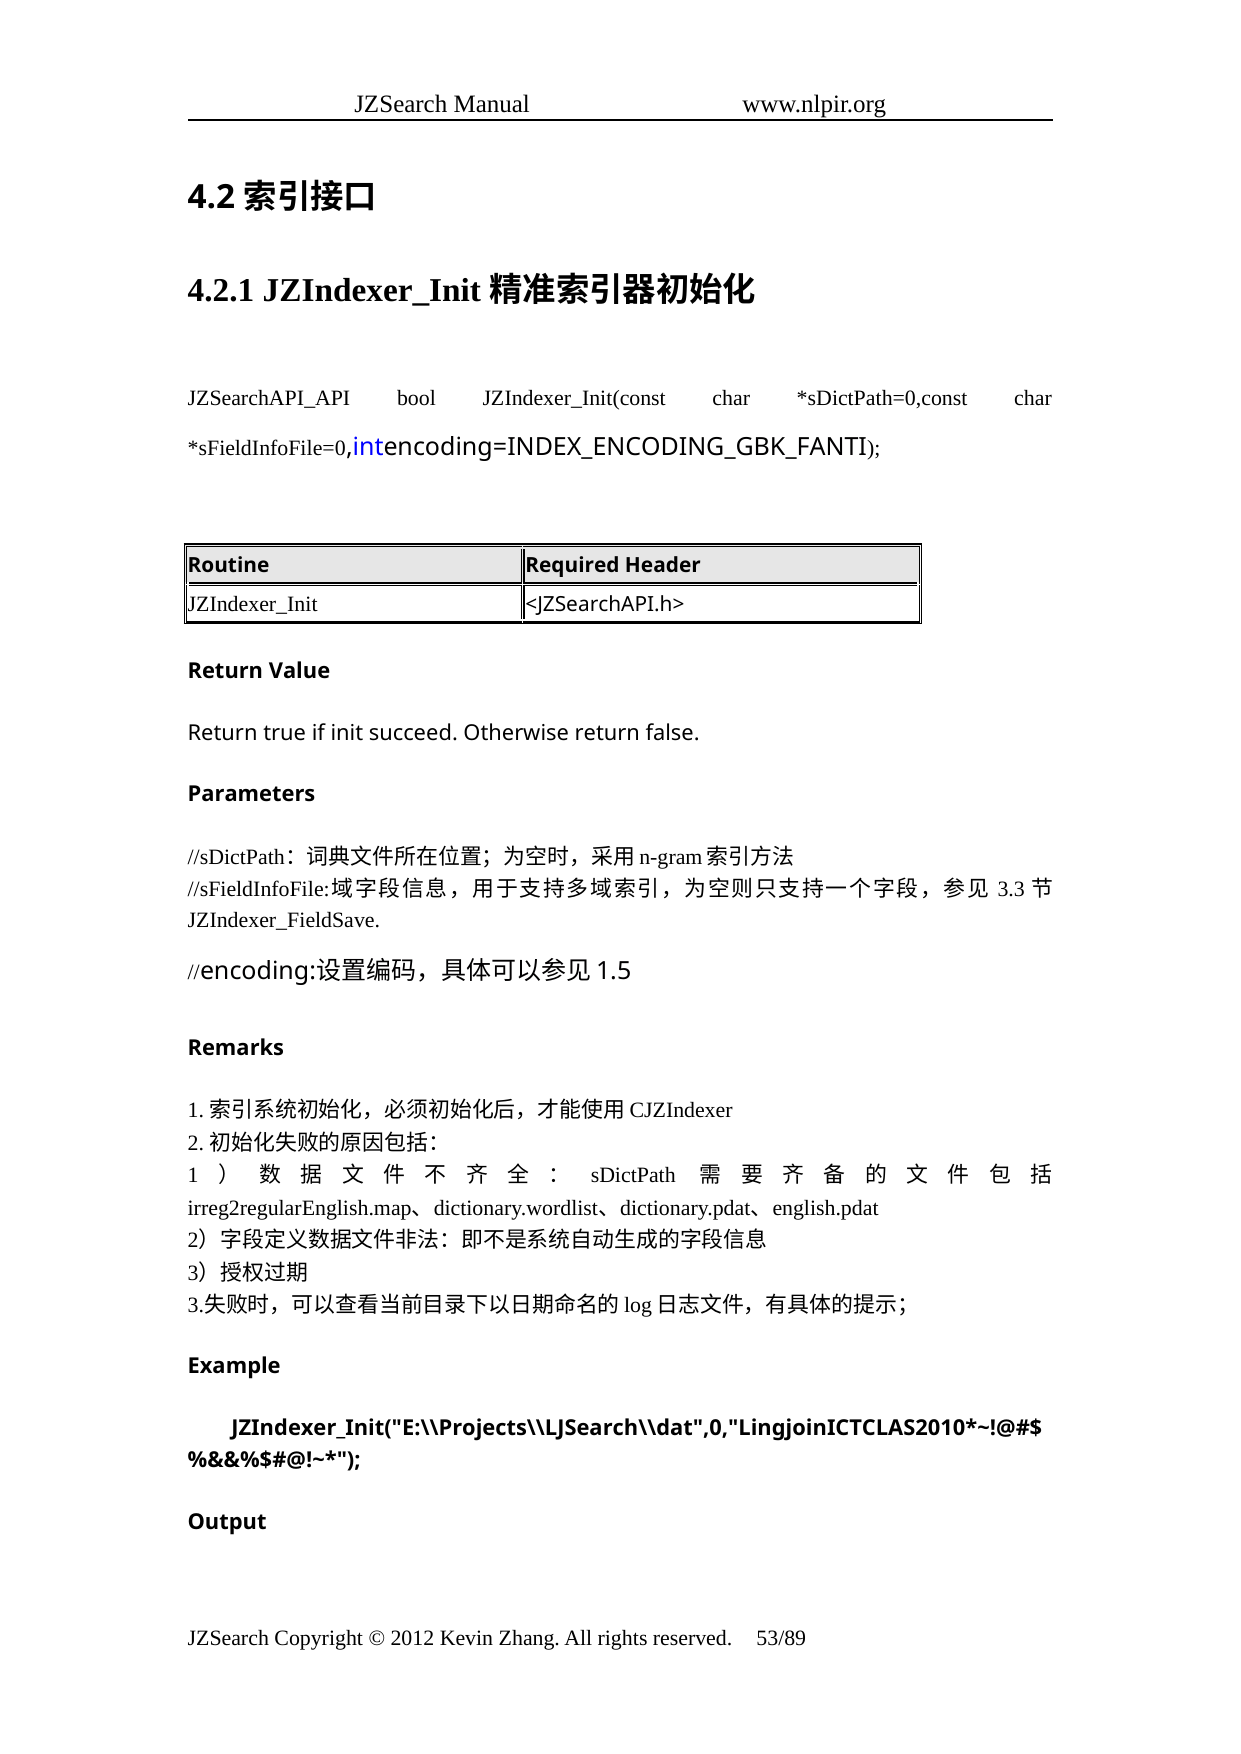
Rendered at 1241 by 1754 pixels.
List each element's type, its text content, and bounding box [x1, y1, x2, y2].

table_cell JZIndexer_Init [187, 582, 523, 621]
text Example [187, 1348, 1053, 1381]
text 1）数据文件不齐全：sDictPath需要齐备的文件包括irreg2regularEnglish.map、dictionary.wordlist、dictionary.pdat、english.pdat [187, 1157, 1053, 1222]
text Parameters [187, 777, 1053, 809]
text Remarks [187, 1030, 1053, 1063]
text Return Value [187, 653, 1053, 686]
text 3.失败时，可以查看当前目录下以日期命名的log日志文件，有具体的提示； [187, 1287, 1053, 1319]
text Output [187, 1504, 1053, 1537]
table_header Required Header [523, 547, 919, 582]
text JZIndexer_Init("E:\\Projects\\LJSearch\\dat",0,"LingjoinICTCLAS2010*~!@#$%&&%$#@!~*"); [187, 1410, 1053, 1475]
text //encoding:设置编码，具体可以参见1.5 [187, 936, 1053, 1001]
table_cell <JZSearchAPI.h> [523, 582, 919, 621]
text 1. 索引系统初始化，必须初始化后，才能使用CJZIndexer [187, 1092, 1053, 1124]
text JZSearchAPI_API bool JZIndexer_Init(const char *sDictPath=0,const char *sFieldInfoFile=0,intencoding=INDEX_ENCODING_GBK_FANTI); [187, 381, 1053, 478]
text 2. 初始化失败的原因包括： [187, 1124, 1053, 1157]
subtitle 4.2 索引接口 [187, 162, 1053, 227]
text 3）授权过期 [187, 1254, 1053, 1287]
text //sFieldInfoFile:域字段信息，用于支持多域索引，为空则只支持一个字段，参见3.3节JZIndexer_FieldSave. [187, 871, 1053, 936]
table_header Routine [187, 545, 523, 582]
text 2）字段定义数据文件非法：即不是系统自动生成的字段信息 [187, 1222, 1053, 1254]
text //sDictPath：词典文件所在位置；为空时，采用n-gram索引方法 [187, 838, 1053, 871]
subtitle 4.2.1 JZIndexer_Init 精准索引器初始化 [187, 254, 1053, 319]
text Return true if init succeed. Otherwise return false. [187, 715, 1053, 748]
